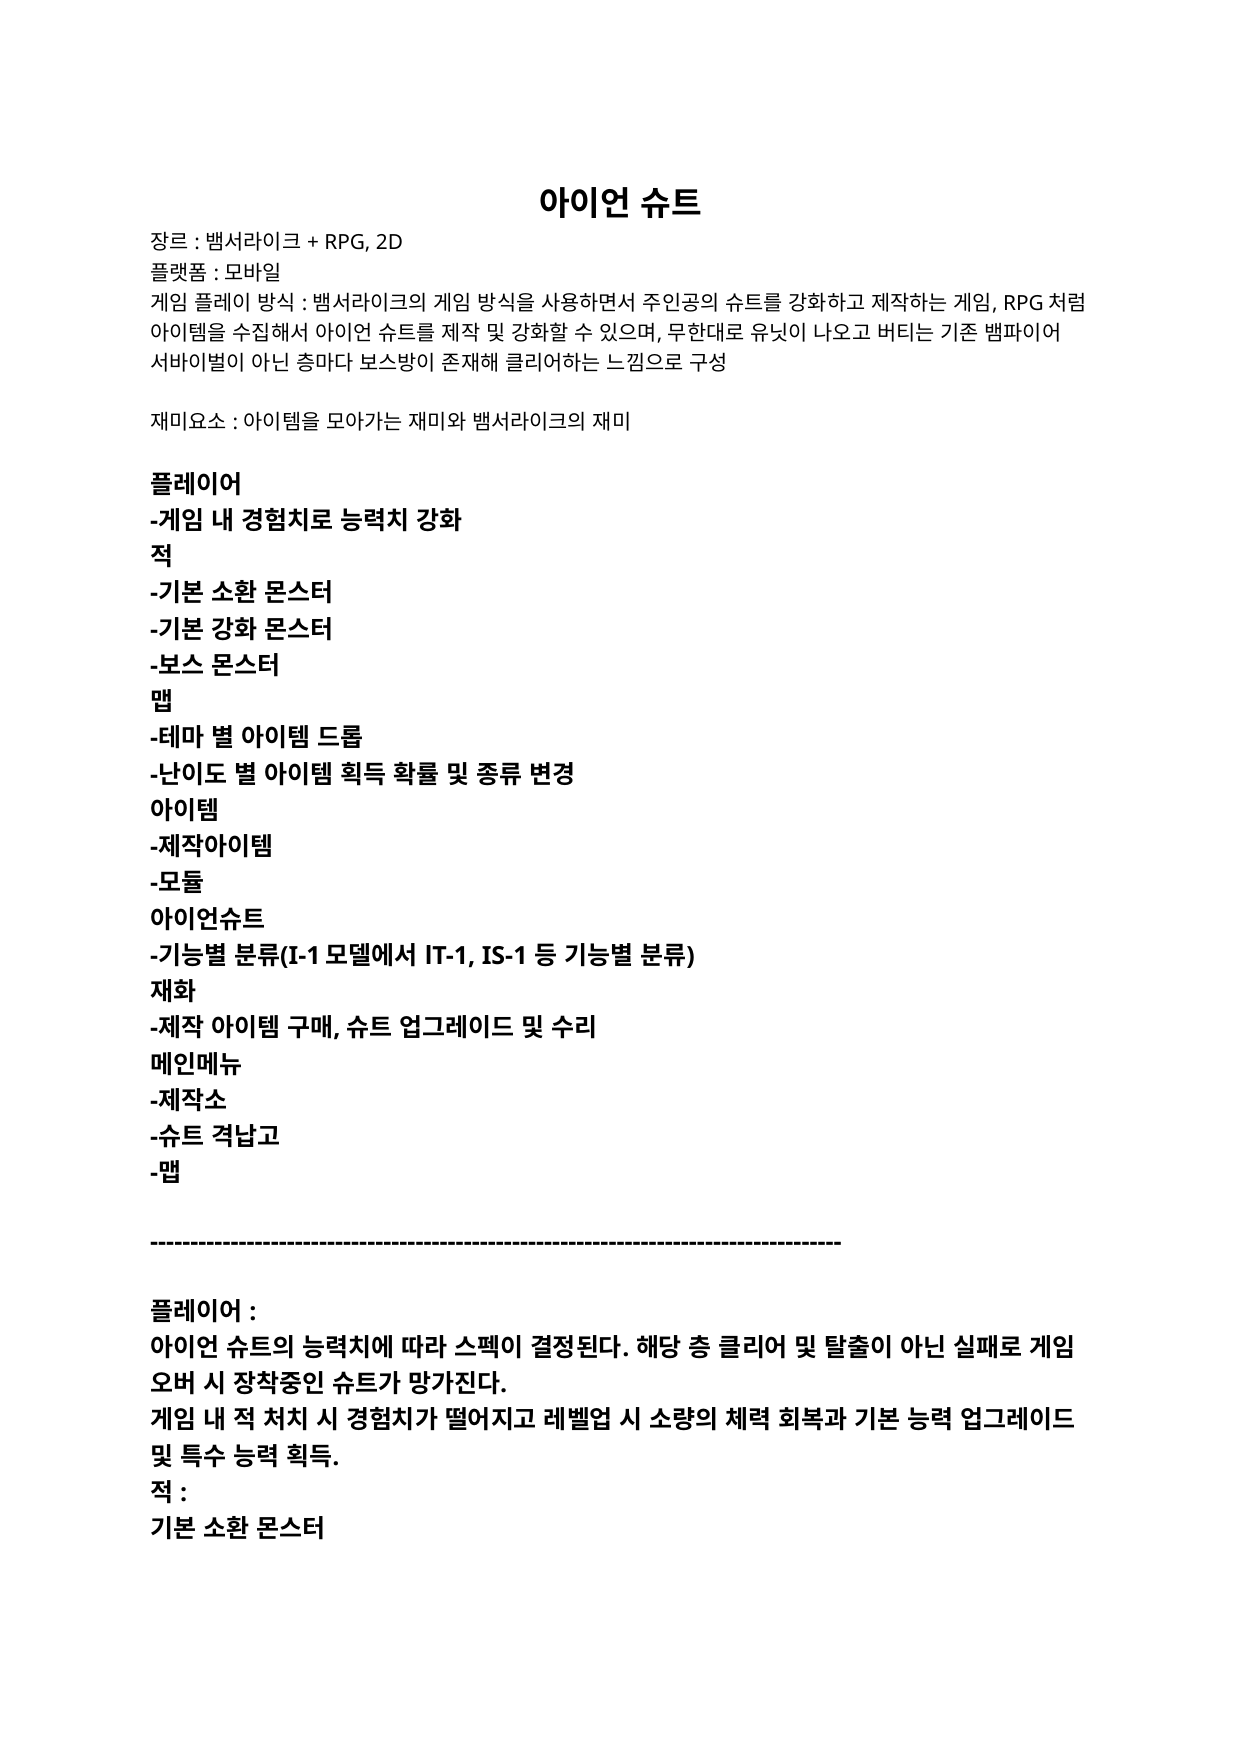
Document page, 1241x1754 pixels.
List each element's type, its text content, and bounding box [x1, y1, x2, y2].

text 적 [150, 537, 1090, 573]
text 장르 : 뱀서라이크 + RPG, 2D [150, 225, 1090, 256]
text -난이도 별 아이템 획득 확률 및 종류 변경 [150, 754, 1090, 790]
text 적 : [150, 1472, 1090, 1509]
text -------------------------------------------------------------------------------------- [150, 1223, 1090, 1257]
text -기능별 분류(I-1모델에서 lT-1, IS-1 등 기능별 분류) [150, 935, 1090, 972]
text -테마 별 아이템 드롭 [150, 718, 1090, 754]
text -게임 내 경험치로 능력치 강화 [150, 500, 1090, 537]
text -맵 [150, 1153, 1090, 1189]
text -제작 아이템 구매, 슈트 업그레이드 및 수리 [150, 1008, 1090, 1044]
text 플랫폼 : 모바일 [150, 256, 1090, 286]
text 맵 [150, 682, 1090, 718]
text -슈트 격납고 [150, 1117, 1090, 1153]
text -모듈 [150, 863, 1090, 899]
text 플레이어 : [150, 1291, 1090, 1327]
text 아이언슈트 [150, 899, 1090, 935]
text 아이언 슈트 [150, 177, 1090, 225]
text 재화 [150, 972, 1090, 1008]
text -제작소 [150, 1080, 1090, 1117]
text 기본 소환 몬스터 [150, 1509, 1090, 1545]
text 게임 플레이 방식 : 뱀서라이크의 게임 방식을 사용하면서 주인공의 슈트를 강화하고 제작하는 게임, RPG처럼 아이템을 수집해서 아이언 슈트를 제작 및 강화할 수 있으며, 무한대로 유닛이 나오고 버티는 기존 뱀파이어 서바이벌이 아닌 층마다 보스방이 존재해 클리어하는 느낌으로 구성 [150, 286, 1090, 377]
text -제작아이템 [150, 827, 1090, 863]
text -기본 소환 몬스터 [150, 573, 1090, 609]
text 플레이어 [150, 464, 1090, 500]
text 게임 내 적 처치 시 경험치가 떨어지고 레벨업 시 소량의 체력 회복과 기본 능력 업그레이드 및 특수 능력 획득. [150, 1400, 1090, 1472]
text 메인메뉴 [150, 1044, 1090, 1080]
text 재미요소 : 아이템을 모아가는 재미와 뱀서라이크의 재미 [150, 405, 1090, 436]
text -기본 강화 몬스터 [150, 609, 1090, 645]
text 아이템 [150, 790, 1090, 827]
text 아이언 슈트의 능력치에 따라 스펙이 결정된다. 해당 층 클리어 및 탈출이 아닌 실패로 게임 오버 시 장착중인 슈트가 망가진다. [150, 1327, 1090, 1400]
text -보스 몬스터 [150, 645, 1090, 682]
